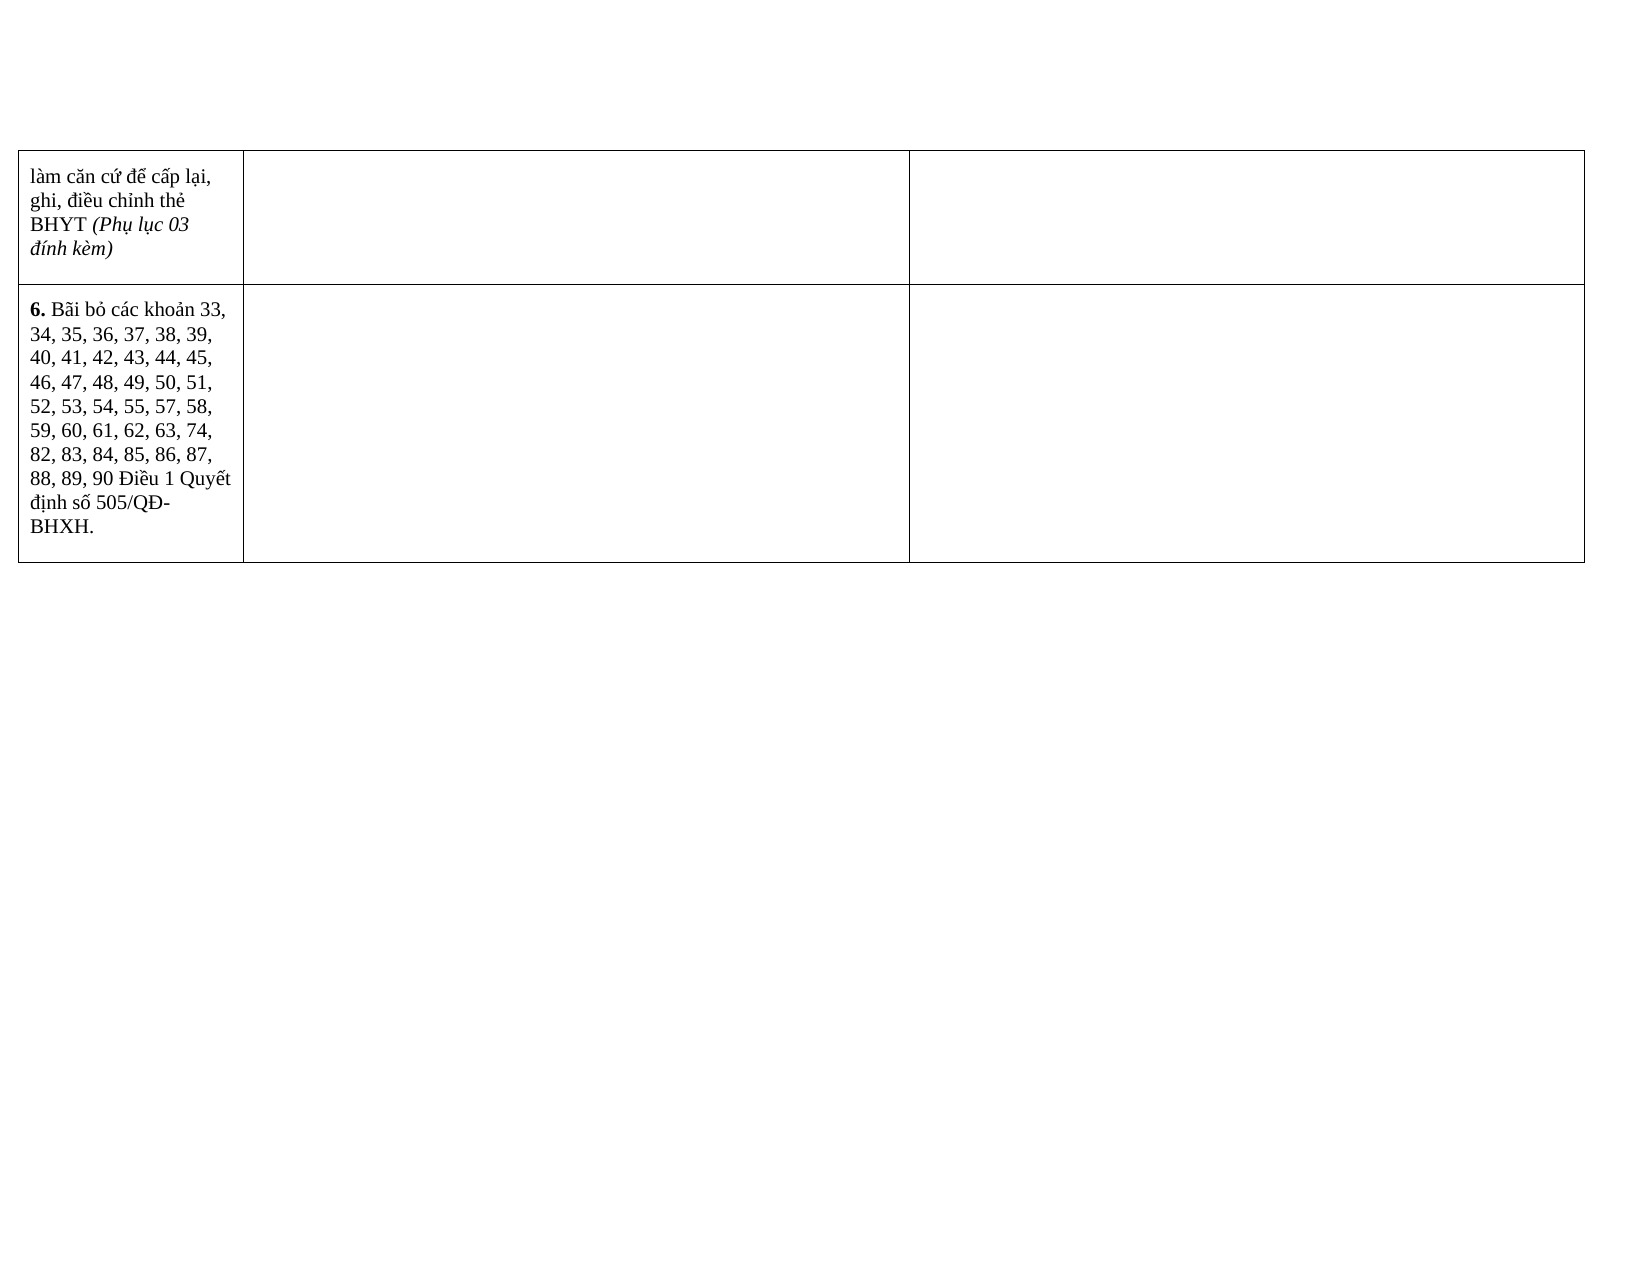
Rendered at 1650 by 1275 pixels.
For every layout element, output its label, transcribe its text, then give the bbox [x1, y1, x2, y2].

table_cell [244, 285, 909, 562]
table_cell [19, 151, 243, 284]
table_cell [910, 285, 1584, 562]
table_cell [910, 151, 1584, 284]
table_cell [244, 151, 909, 284]
table_cell 6. Bãi bỏ các khoản 33, 34, 35, 36, 37, 38, 39, 40, 41, 42, 43, 44, 45, 46, 47, 48, 49, 50, 51, 52, 53, 54, 55, 57, 58, 59, 60, 61, 62, 63, 74, 82, 83, 84, 85, 86, 87, 88, 89, 90 Điều 1 Quyết định số 505/QĐ-BHXH. [19, 285, 243, 562]
